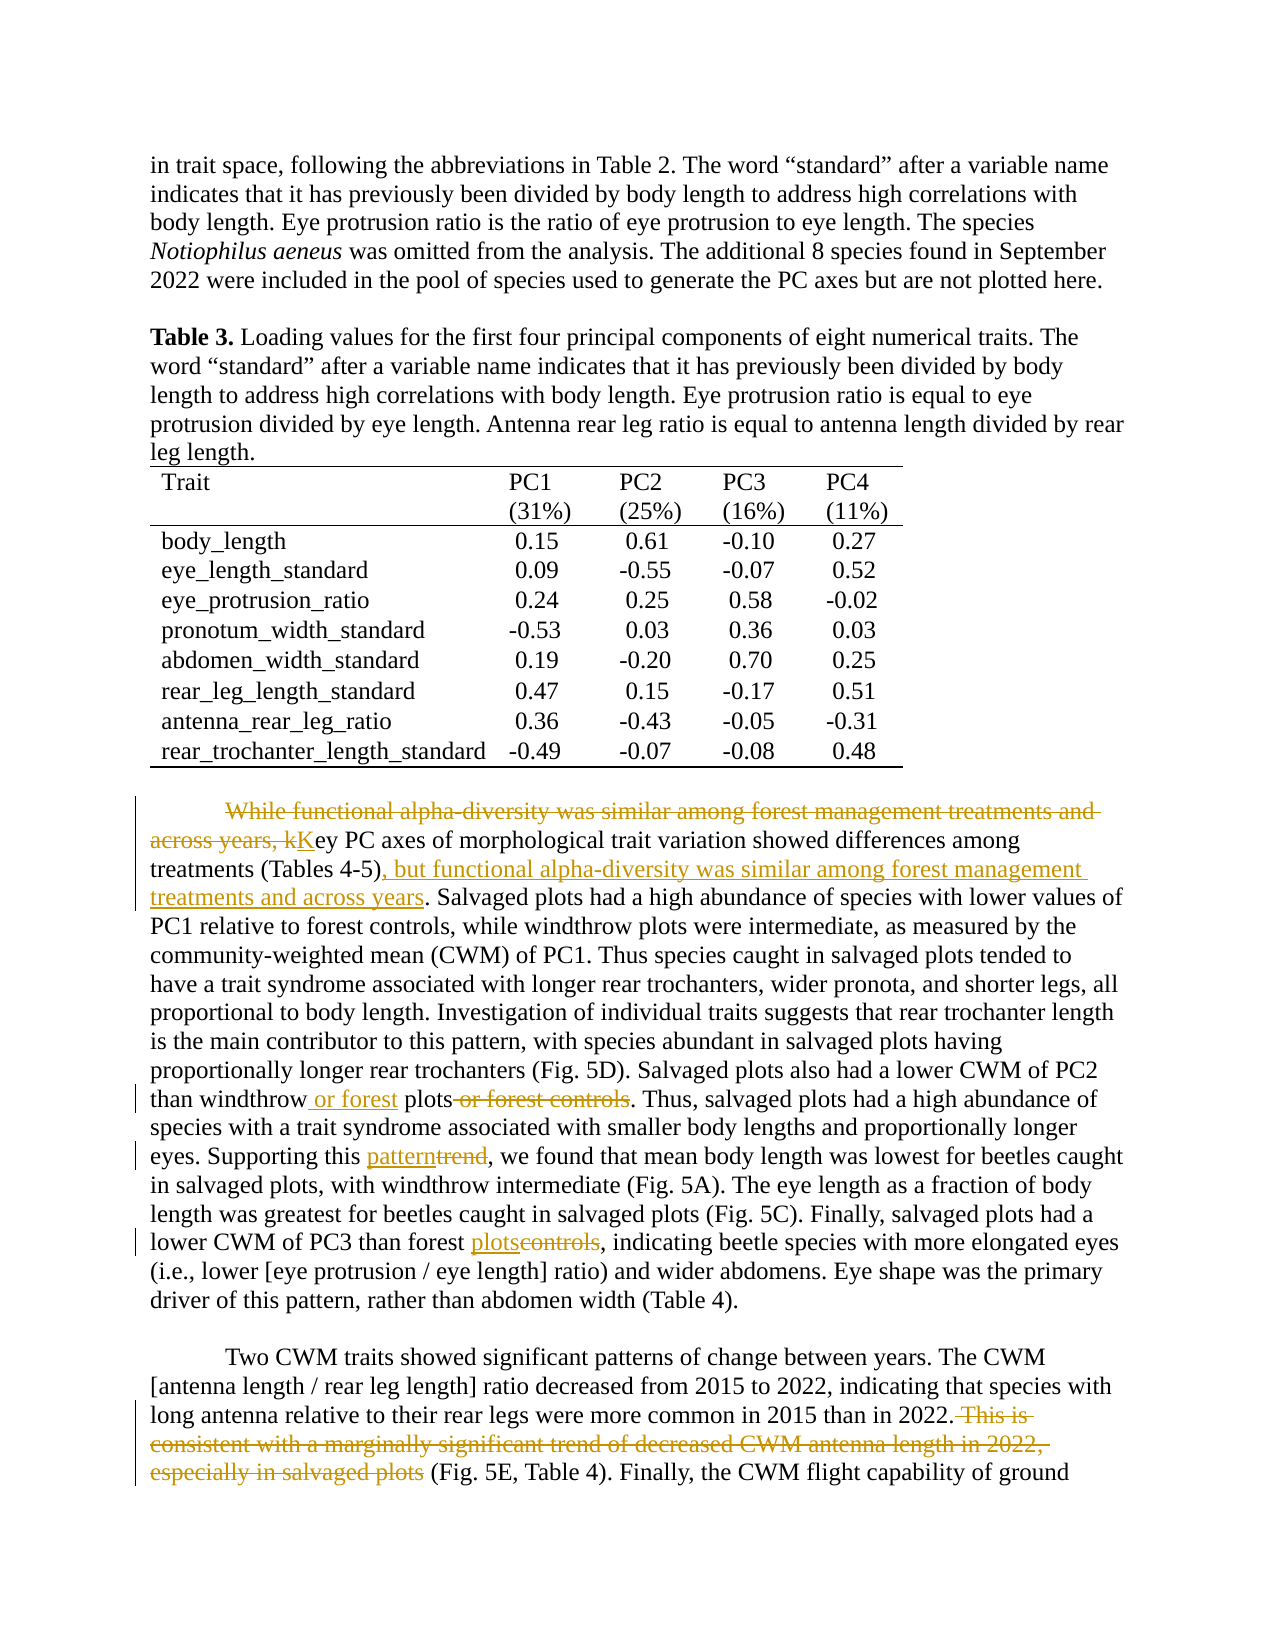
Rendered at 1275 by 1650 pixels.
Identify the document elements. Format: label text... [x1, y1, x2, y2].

table_cell -0.20 [608, 646, 711, 676]
table_cell 0.58 [711, 585, 814, 615]
table_cell eye_length_standard [150, 555, 497, 585]
table_header PC1 (31%) [498, 467, 608, 525]
table_cell 0.47 [498, 676, 608, 706]
table_cell 0.03 [608, 615, 711, 646]
table_header PC3 (16%) [711, 467, 814, 525]
table_cell 0.19 [498, 646, 608, 676]
table_cell body_length [150, 526, 497, 555]
table_cell 0.25 [608, 585, 711, 615]
table_cell abdomen_width_standard [150, 646, 497, 676]
table_cell 0.25 [815, 646, 903, 676]
table_cell -0.07 [711, 555, 814, 585]
table_header PC2 (25%) [608, 467, 711, 525]
table_cell 0.36 [498, 706, 608, 736]
table_cell 0.15 [498, 526, 608, 555]
table_cell -0.55 [608, 555, 711, 585]
table_cell -0.08 [711, 736, 814, 766]
table_cell 0.27 [815, 526, 903, 555]
table_cell -0.07 [608, 736, 711, 766]
table_cell 0.24 [498, 585, 608, 615]
table_cell eye_protrusion_ratio [150, 585, 497, 615]
table_cell rear_leg_length_standard [150, 676, 497, 706]
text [150, 150, 1125, 294]
table_cell -0.10 [711, 526, 814, 555]
table_cell -0.43 [608, 706, 711, 736]
table_header Trait [150, 467, 497, 525]
table_cell -0.17 [711, 676, 814, 706]
table_cell -0.31 [815, 706, 903, 736]
table_cell 0.48 [815, 736, 903, 766]
table_header PC4 (11%) [815, 467, 903, 525]
table_cell 0.70 [711, 646, 814, 676]
table_cell antenna_rear_leg_ratio [150, 706, 497, 736]
table_cell 0.09 [498, 555, 608, 585]
table_cell rear_trochanter_length_standard [150, 736, 497, 766]
table_cell 0.52 [815, 555, 903, 585]
table_cell 0.03 [815, 615, 903, 646]
table_cell pronotum_width_standard [150, 615, 497, 646]
table_cell -0.02 [815, 585, 903, 615]
text Table 3. Loading values for the first four principal components of eight numerical traits. The word “standard” after a variable name indicates that it has previously been divided by body length to address high correlations with body length. Eye protrusion ratio is equal to eye protrusion divided by eye length. Antenna rear leg ratio is equal to antenna length divided by rear leg length. [150, 322, 1125, 466]
table_cell 0.15 [608, 676, 711, 706]
table_cell 0.51 [815, 676, 903, 706]
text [150, 1342, 1125, 1486]
table_cell 0.61 [608, 526, 711, 555]
table_cell -0.53 [498, 615, 608, 646]
table_cell -0.49 [498, 736, 608, 766]
text ey PC axes of morphological trait variation showed differences among treatments (Tables 4-5). Salvaged plots had a high abundance of species with lower values of PC1 relative to forest controls, while windthrow plots were intermediate, as measured by the community-weighted mean (CWM) of PC1. Thus species caught in salvaged plots tended to have a trait syndrome associated with longer rear trochanters, wider pronota, and shorter legs, all proportional to body length. Investigation of individual traits suggests that rear trochanter length is the main contributor to this pattern, with species abundant in salvaged plots having proportionally longer rear trochanters (Fig. 5D). Salvaged plots also had a lower CWM of PC2 than windthrow plots. Thus, salvaged plots had a high abundance of species with a trait syndrome associated with smaller body lengths and proportionally longer eyes. Supporting this , we found that mean body length was lowest for beetles caught in salvaged plots, with windthrow intermediate (Fig. 5A). The eye length as a fraction of body length was greatest for beetles caught in salvaged plots (Fig. 5C). Finally, salvaged plots had a lower CWM of PC3 than forest , indicating beetle species with more elongated eyes (i.e., lower [eye protrusion / eye length] ratio) and wider abdomens. Eye shape was the primary driver of this pattern, rather than abdomen width (Table 4). [150, 796, 1125, 1314]
table_cell -0.05 [711, 706, 814, 736]
table_cell 0.36 [711, 615, 814, 646]
